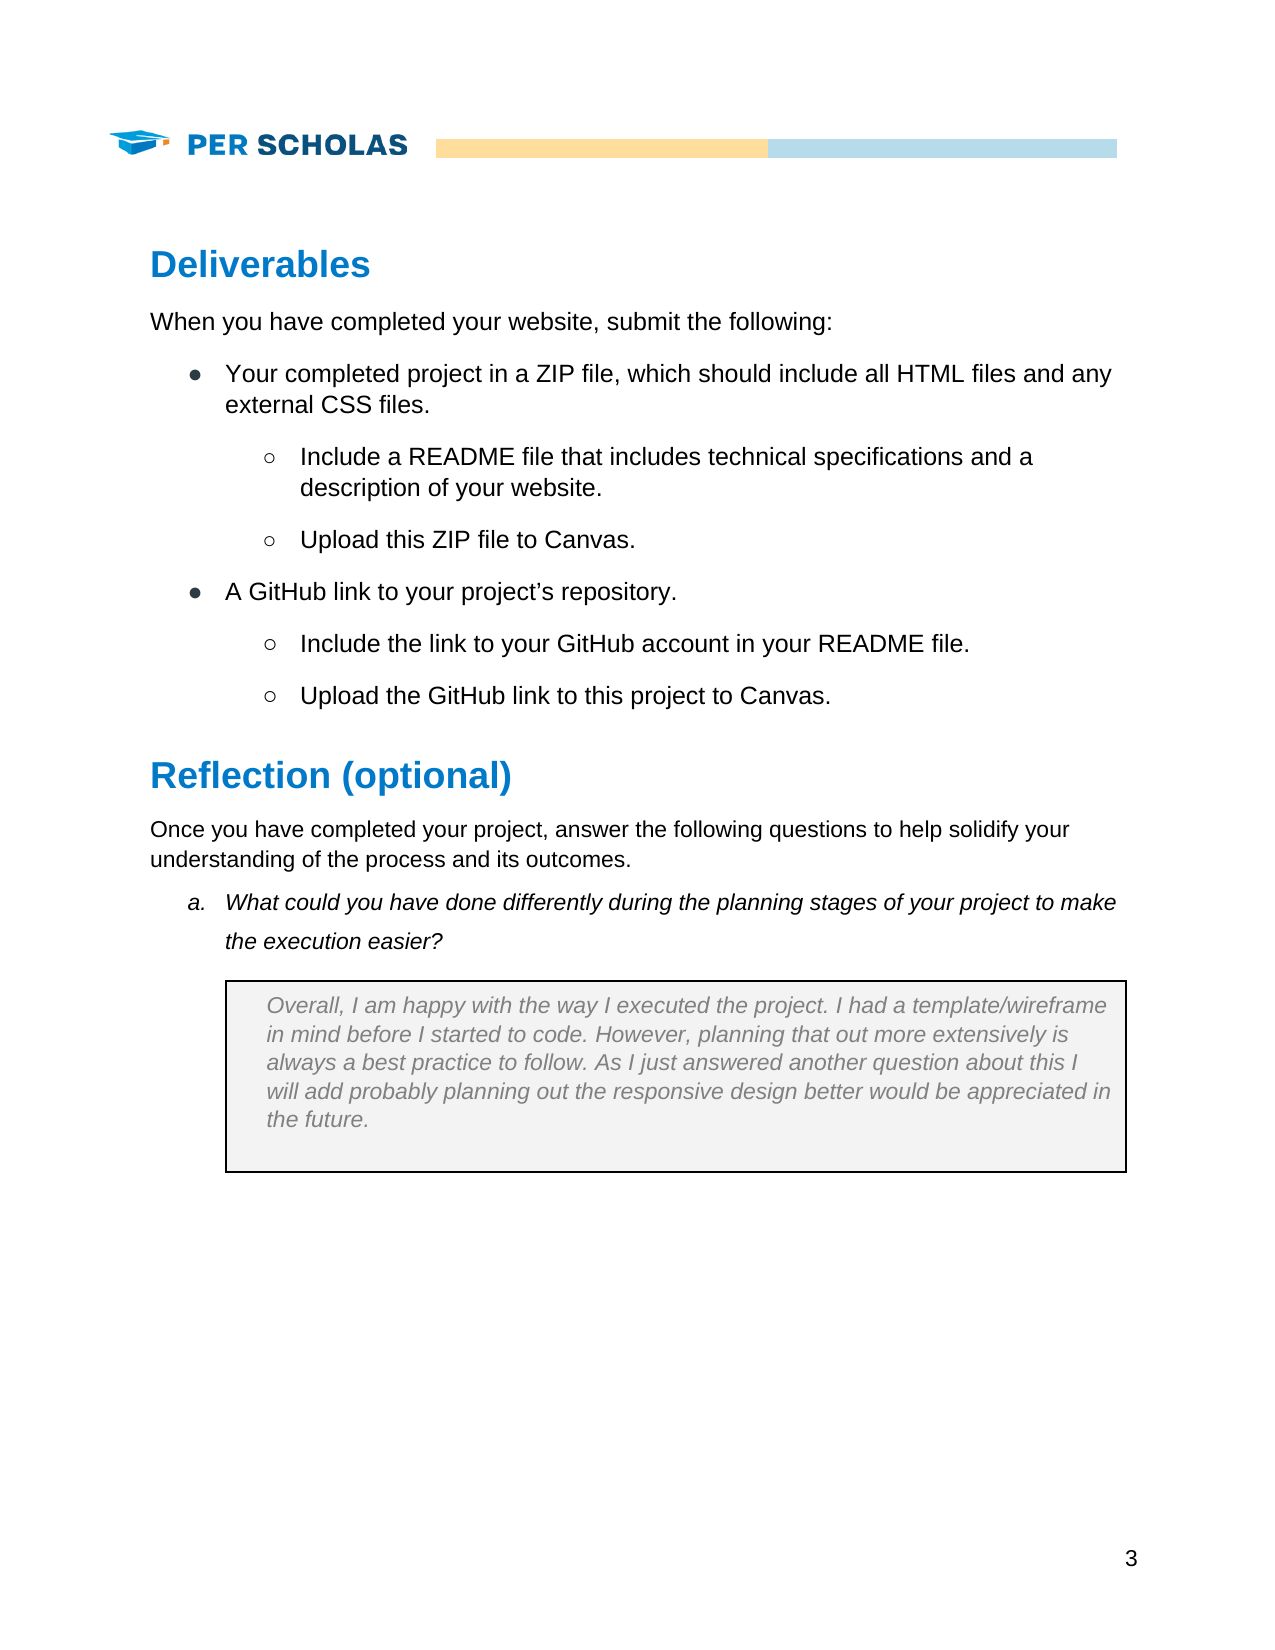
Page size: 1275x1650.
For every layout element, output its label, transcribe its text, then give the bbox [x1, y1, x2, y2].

list Include a README file that includes technical specifications and a description of your website. [262, 442, 1125, 502]
list Include the link to your GitHub account in your README file. [262, 629, 1125, 658]
text Once you have completed your project, answer the following questions to help solidify your understanding of the process and its outcomes. [150, 816, 1125, 872]
picture [75, 75, 1179, 220]
list Your completed project in a ZIP file, which should include all HTML files and any external CSS files. [187, 359, 1125, 419]
list Upload this ZIP file to Canvas. [262, 525, 1125, 554]
list Upload the GitHub link to this project to Canvas. [262, 681, 1125, 709]
table_header Overall, I am happy with the way I executed the project. I had a template/wireframe in mind before I started to code. However, planning that out more extensively is always a best practice to follow. As I just answered another question about this I will add probably planning out the responsive design better would be appreciated in the future. [227, 982, 1125, 1171]
subtitle Reflection (optional) [150, 753, 1125, 797]
list A GitHub link to your project’s repository. [187, 577, 1125, 606]
text Deliverables [150, 242, 1125, 285]
list What could you have done differently during the planning stages of your project to make the execution easier? [187, 888, 1125, 954]
text When you have completed your website, submit the following: [150, 307, 1125, 336]
